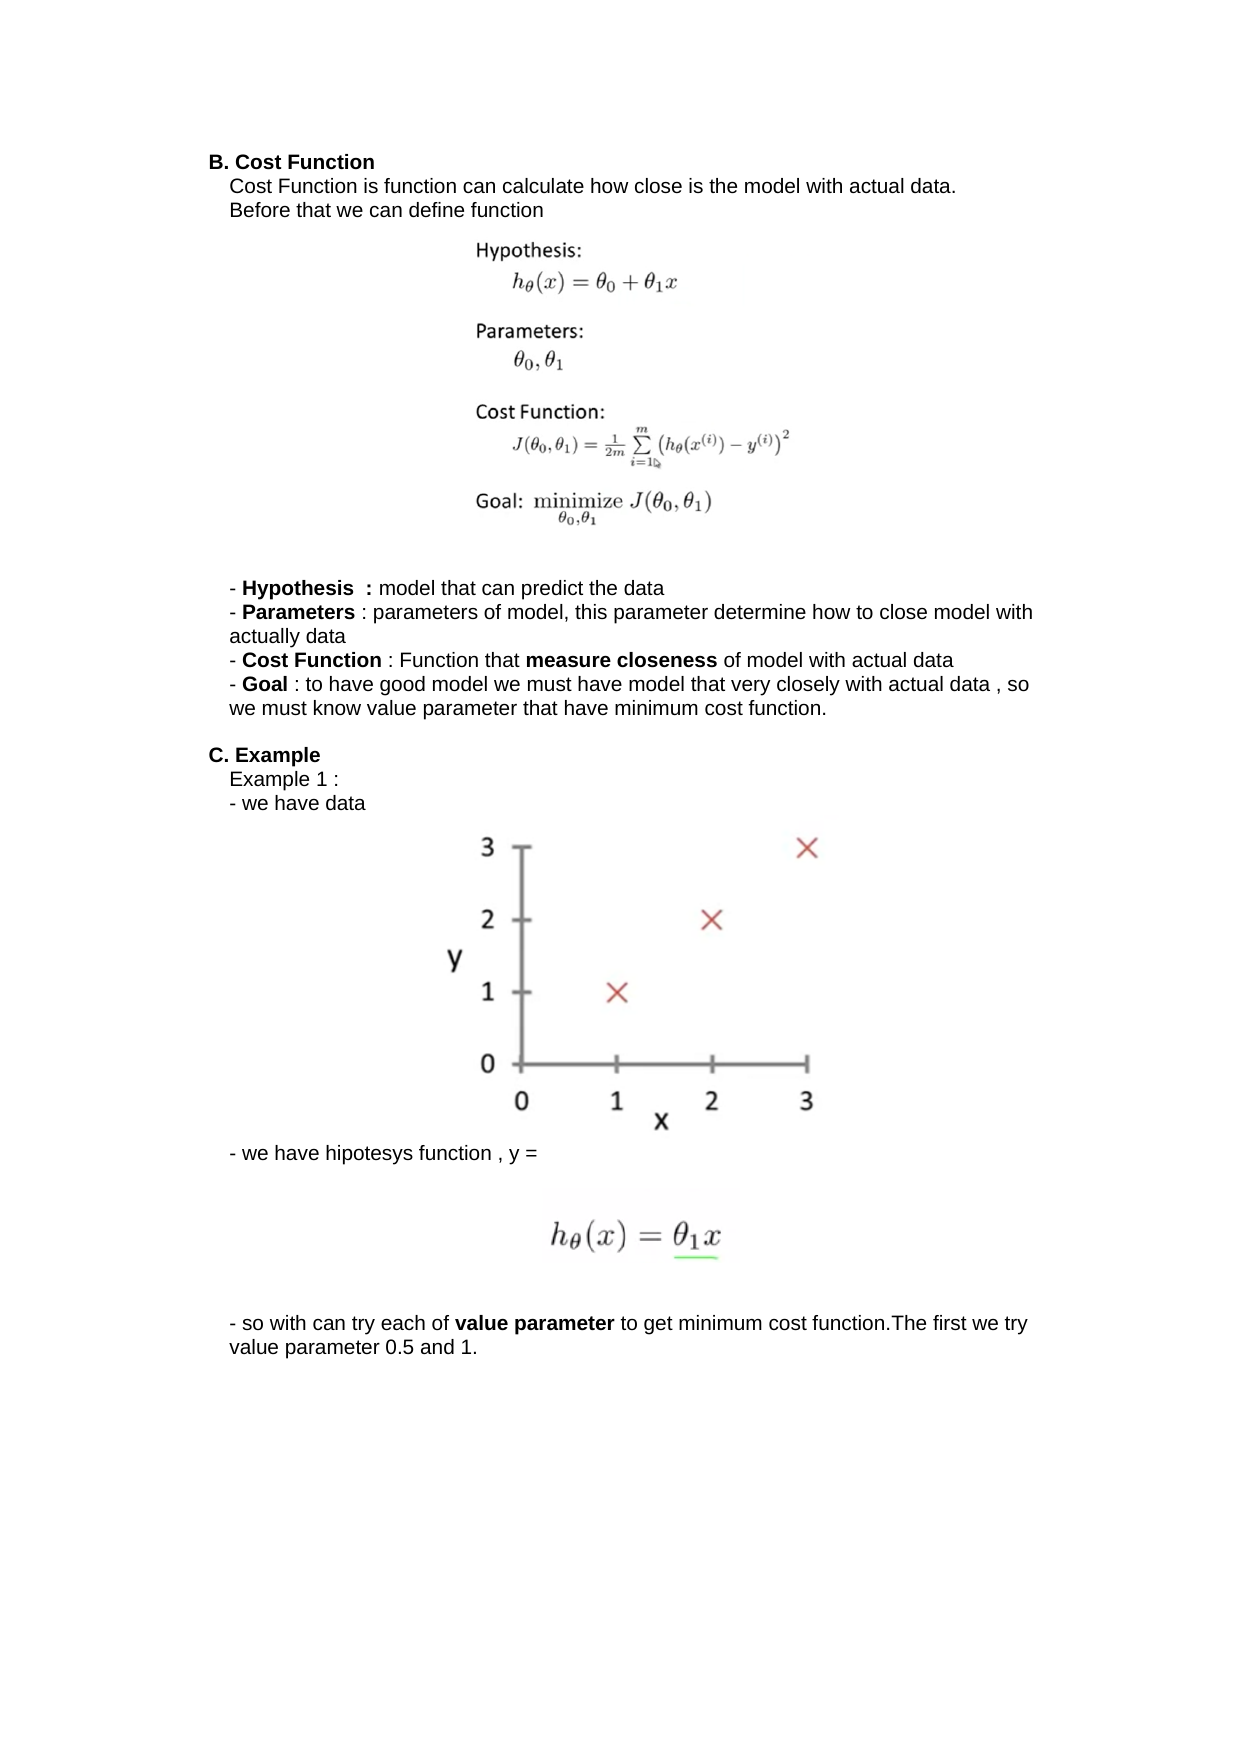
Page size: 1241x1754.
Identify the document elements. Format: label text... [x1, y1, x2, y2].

list - Goal : to have good model we must have model that very closely with actual data , so we must know value parameter that have minimum cost function. [229, 671, 1053, 719]
text - so with can try each of value parameter to get minimum cost function.The first we try value parameter 0.5 and 1. [229, 1311, 1053, 1359]
picture [448, 221, 834, 552]
list - we have hipotesys function , y = [229, 1140, 1053, 1164]
list - we have data [229, 791, 1053, 815]
list Cost Function [208, 150, 1053, 174]
list Example 1 : [229, 767, 1053, 791]
picture [411, 815, 871, 1141]
list - Cost Function : Function that measure closeness of model with actual data [229, 647, 1053, 671]
list - Hypothesis : model that can predict the data [229, 576, 1053, 599]
list Cost Function is function can calculate how close is the model with actual data. [229, 174, 1053, 198]
list Before that we can define function [229, 198, 1053, 222]
picture [542, 1188, 740, 1263]
list - Parameters : parameters of model, this parameter determine how to close model with actually data [229, 599, 1053, 647]
list Example [208, 743, 1053, 767]
